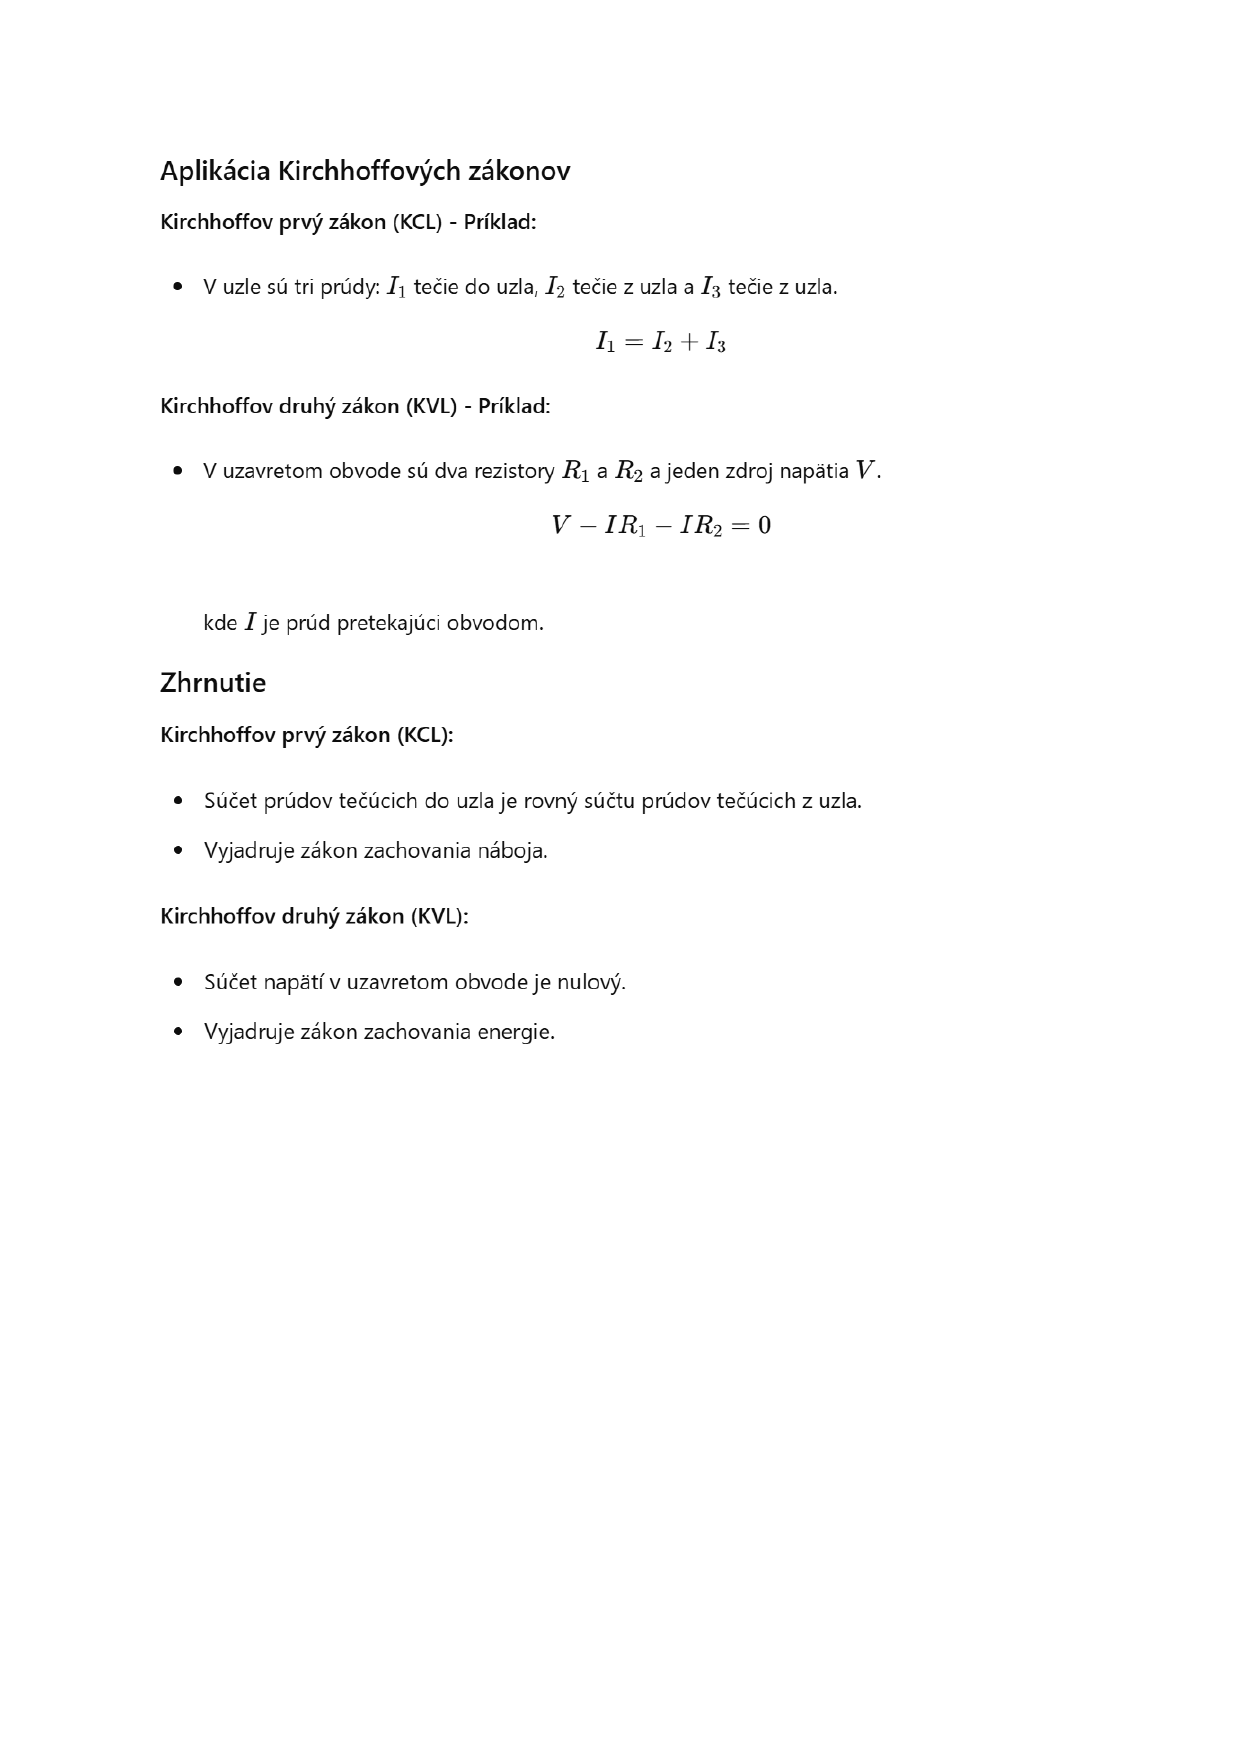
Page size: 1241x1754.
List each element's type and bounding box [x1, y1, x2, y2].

picture [147, 662, 1093, 1065]
picture [147, 147, 1093, 660]
